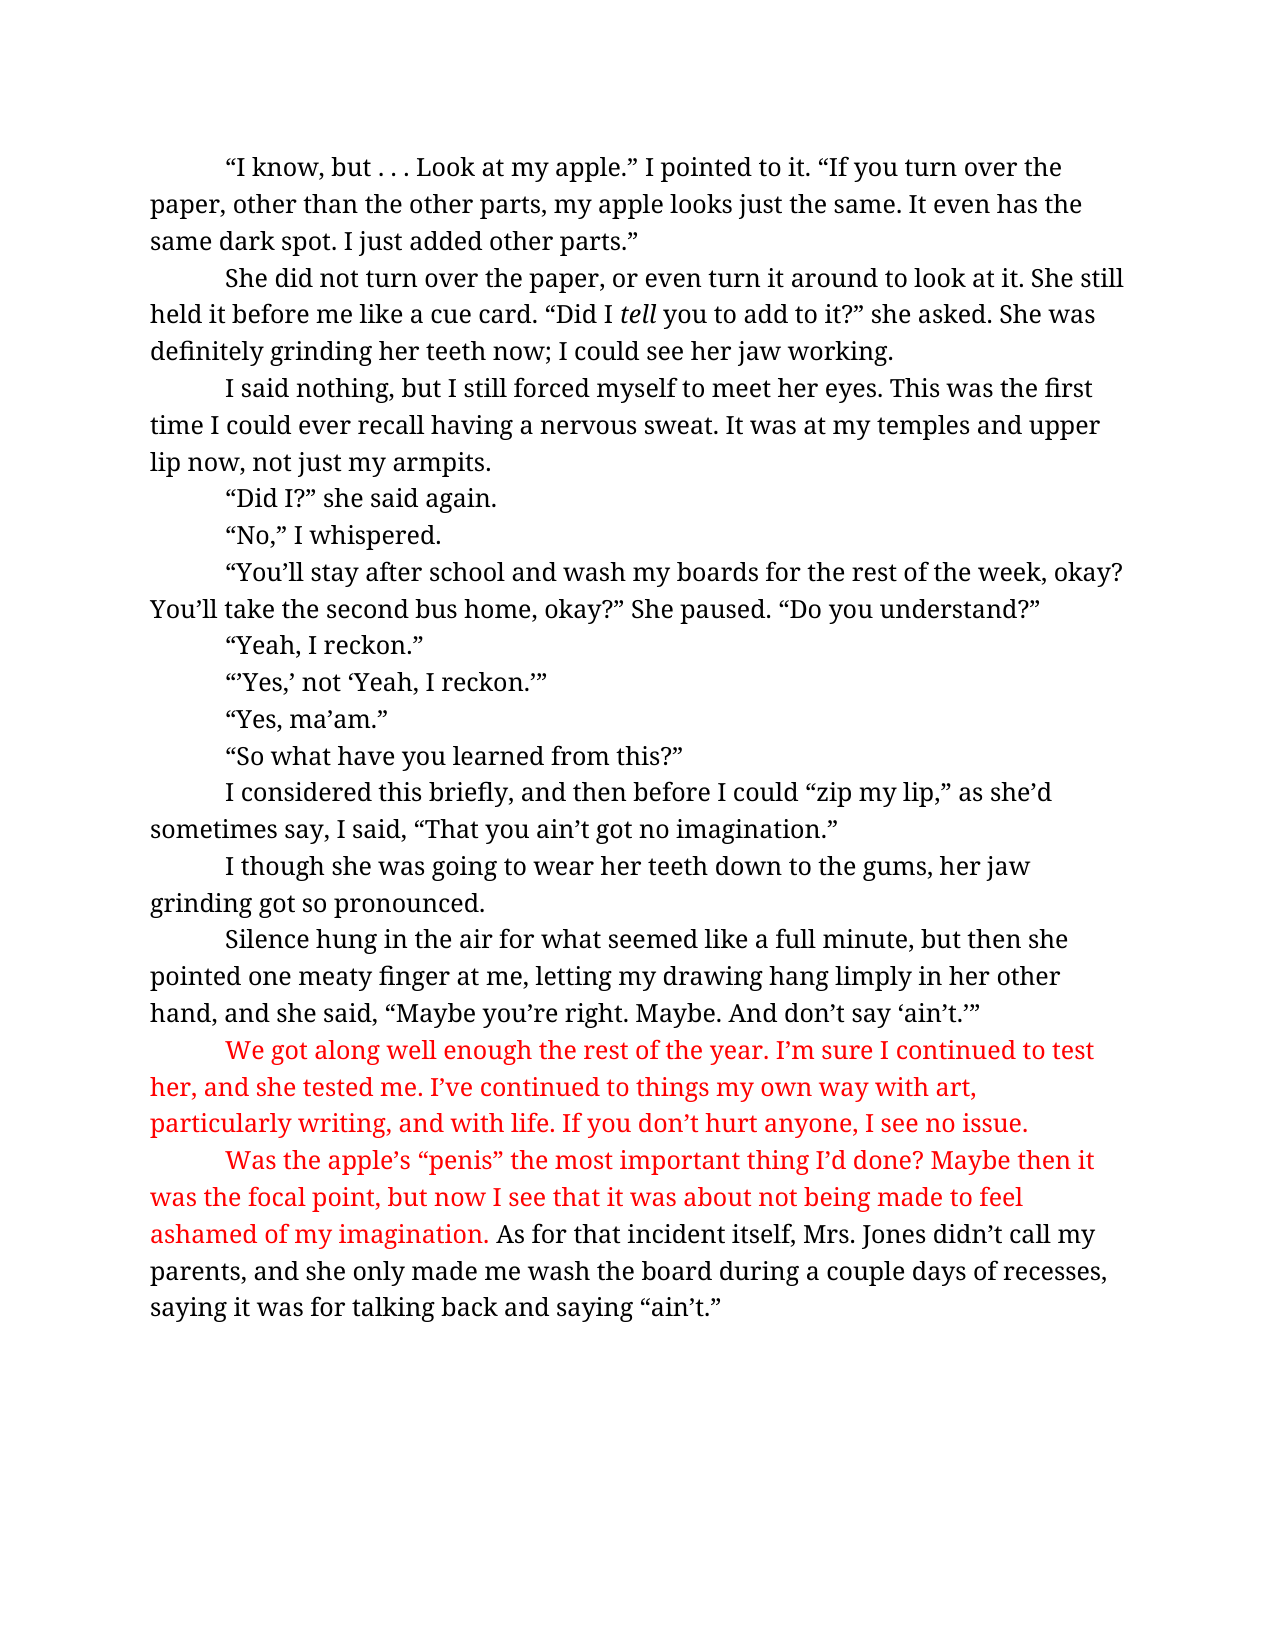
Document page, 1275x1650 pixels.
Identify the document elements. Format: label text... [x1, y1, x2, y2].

text I though she was going to wear her teeth down to the gums, her jaw grinding got so pronounced. [150, 849, 1125, 919]
text We got along well enough the rest of the year. I’m sure I continued to test her, and she tested me. I’ve continued to things my own way with art, particularly writing, and with life. If you don’t hurt anyone, I see no issue. [150, 1032, 1125, 1140]
text I said nothing, but I still forced myself to meet her eyes. This was the first time I could ever recall having a nervous sweat. It was at my temples and upper lip now, not just my armpits. [150, 371, 1125, 478]
text “You’ll stay after school and wash my boards for the rest of the week, okay? You’ll take the second bus home, okay?” She paused. “Do you understand?” [150, 554, 1125, 625]
text “Yes, ma’am.” [150, 702, 1125, 736]
text “No,” I whispered. [150, 518, 1125, 552]
text I considered this briefly, and then before I could “zip my lip,” as she’d sometimes say, I said, “That you ain’t got no imagination.” [150, 775, 1125, 846]
text “So what have you learned from this?” [150, 738, 1125, 772]
text “Did I?” she said again. [150, 481, 1125, 515]
text Was the apple’s “penis” the most important thing I’d done? Maybe then it was the focal point, but now I see that it was about not being made to feel ashamed of my imagination. As for that incident itself, Mrs. Jones didn’t call my parents, and she only made me wash the board during a couple days of recesses, saying it was for talking back and saying “ain’t.” [150, 1143, 1125, 1324]
text “’Yes,’ not ‘Yeah, I reckon.’” [150, 665, 1125, 699]
text She did not turn over the paper, or even turn it around to look at it. She still held it before me like a cue card. “Did I tell you to add to it?” she asked. She was definitely grinding her teeth now; I could see her jaw working. [150, 260, 1125, 368]
text “Yeah, I reckon.” [150, 628, 1125, 662]
text Silence hung in the air for what seemed like a full minute, but then she pointed one meaty finger at me, letting my drawing hang limply in her other hand, and she said, “Maybe you’re right. Maybe. And don’t say ‘ain’t.’” [150, 922, 1125, 1030]
text “I know, but . . . Look at my apple.” I pointed to it. “If you turn over the paper, other than the other parts, my apple looks just the same. It even has the same dark spot. I just added other parts.” [150, 150, 1125, 258]
